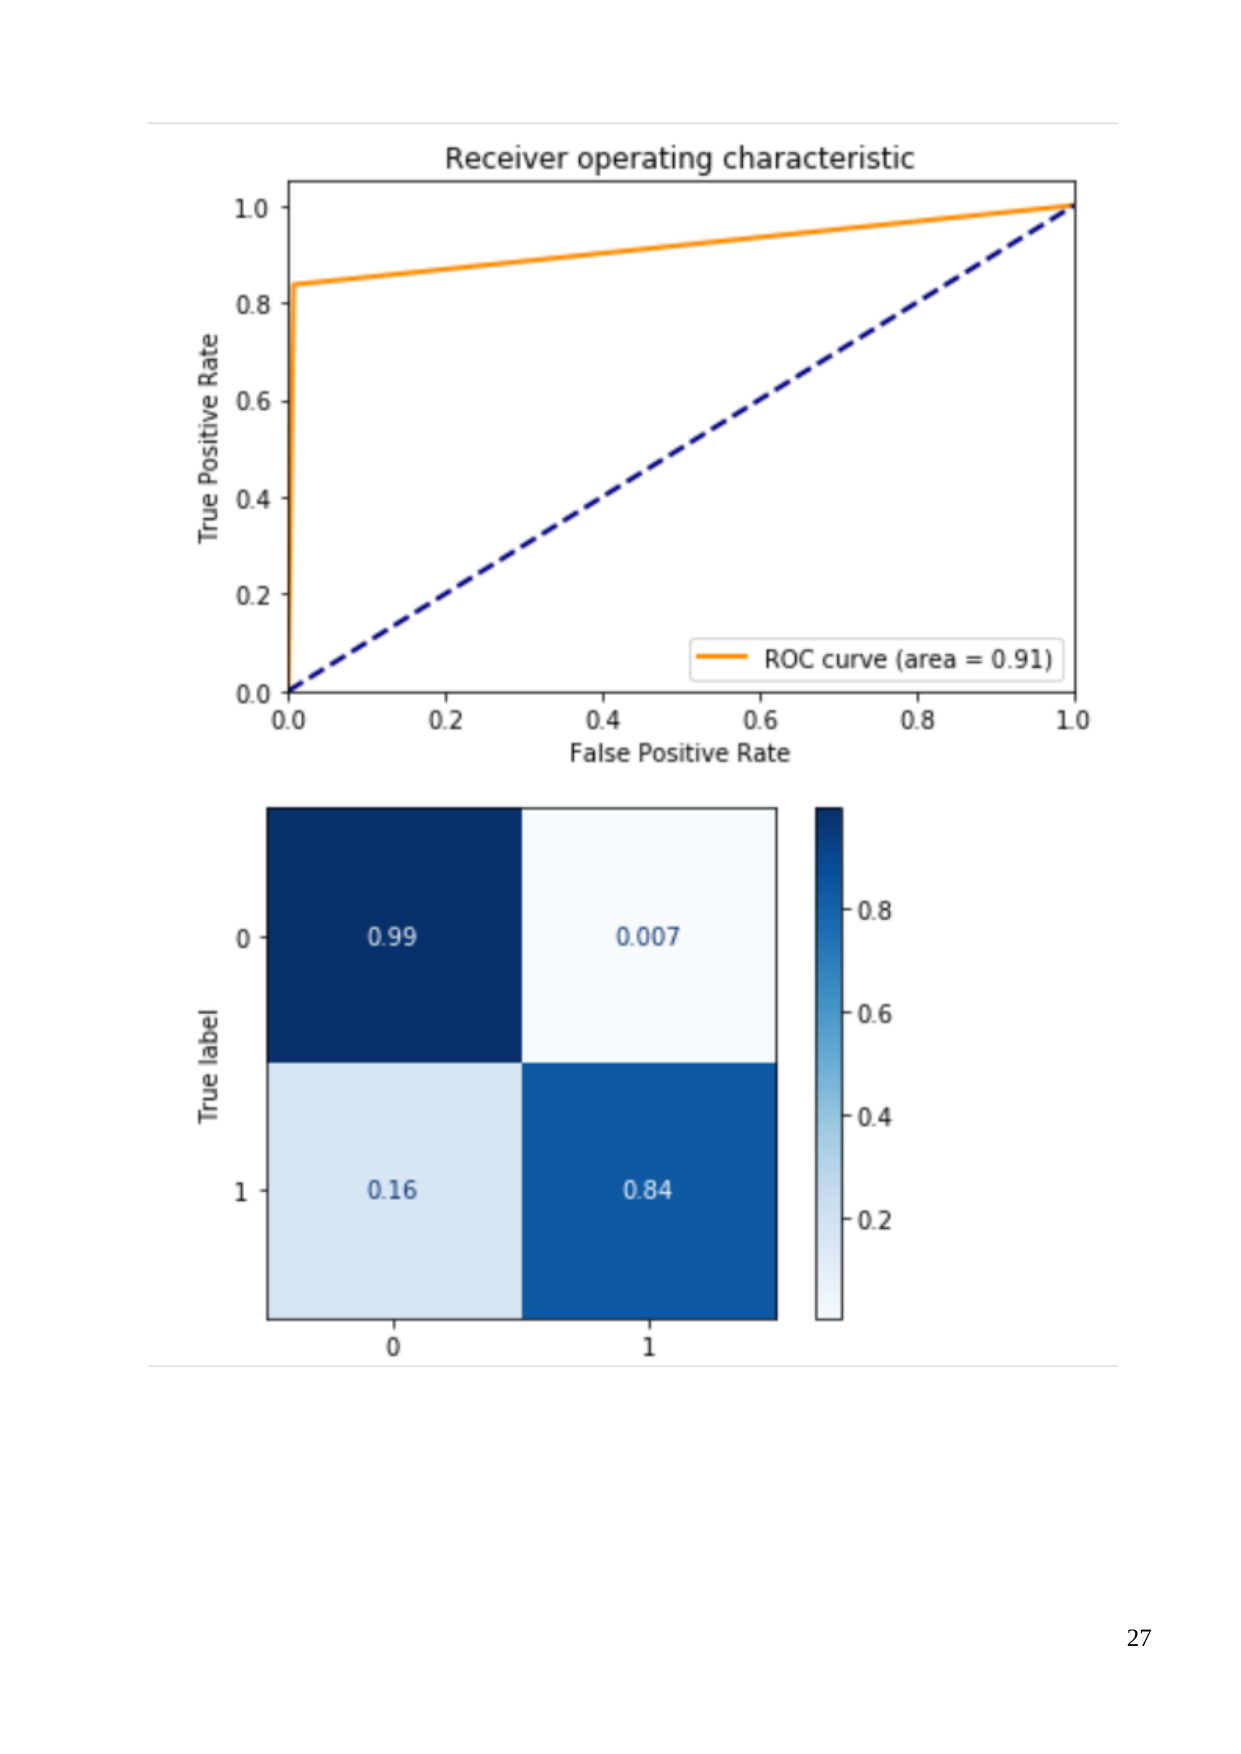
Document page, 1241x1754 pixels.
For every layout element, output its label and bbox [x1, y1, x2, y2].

picture [147, 118, 1118, 1375]
